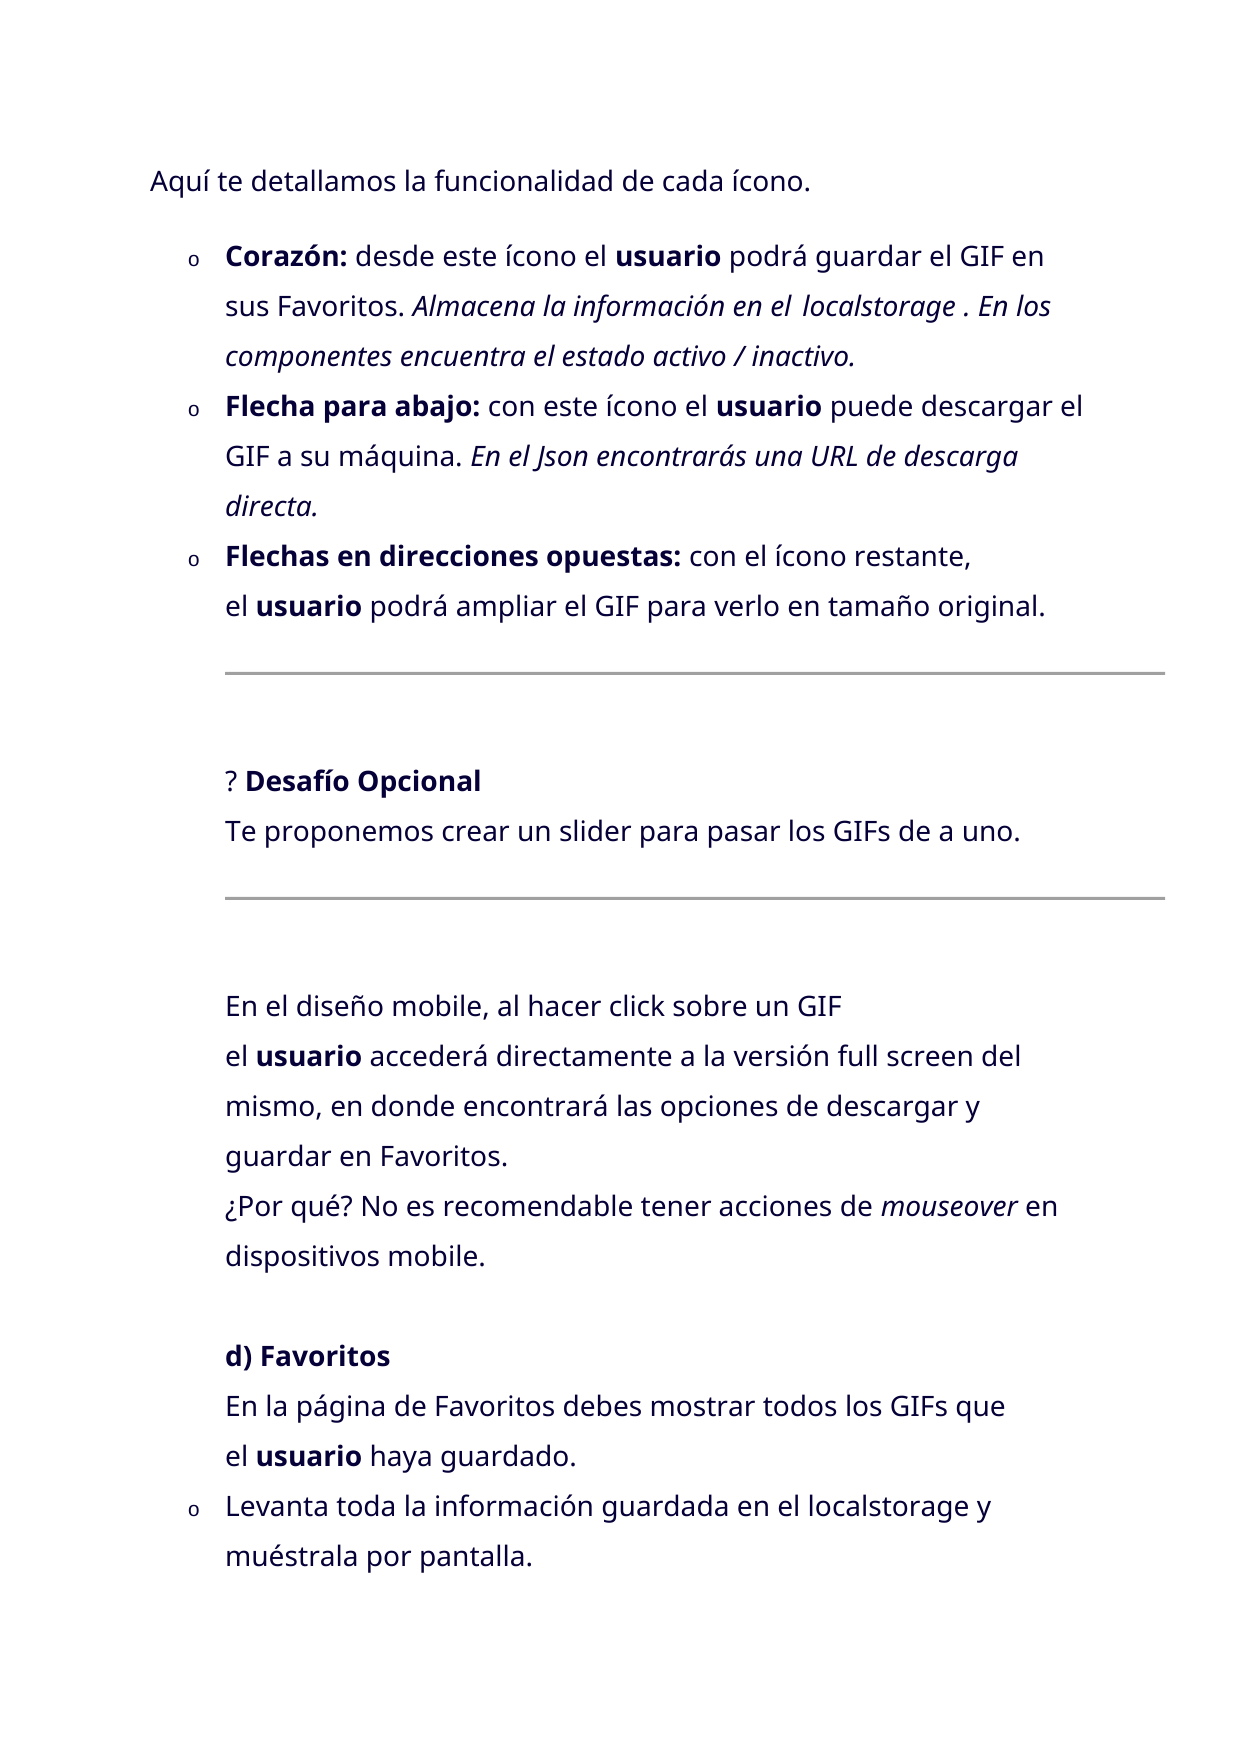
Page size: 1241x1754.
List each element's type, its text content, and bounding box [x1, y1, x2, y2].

list Flechas en direcciones opuestas: con el ícono restante, el usuario podrá ampliar el GIF para verlo en tamaño original. [187, 525, 1090, 625]
list Flecha para abajo: con este ícono el usuario puede descargar el GIF a su máquina. En el Json encontrarás una URL de descarga directa. [187, 375, 1090, 525]
text Te proponemos crear un slider para pasar los GIFs de a uno. [225, 800, 1090, 850]
text Aquí te detallamos la funcionalidad de cada ícono. [150, 150, 1090, 200]
list Levanta toda la información guardada en el localstorage y muéstrala por pantalla. [187, 1475, 1090, 1575]
list Corazón: desde este ícono el usuario podrá guardar el GIF en sus Favoritos. Almacena la información en el localstorage . En los componentes encuentra el estado activo / inactivo. [187, 225, 1090, 375]
text d) Favoritos [225, 1325, 1090, 1375]
text ? Desafío Opcional [225, 750, 1090, 800]
text ¿Por qué? No es recomendable tener acciones de mouseover en dispositivos mobile. [225, 1175, 1090, 1275]
text En el diseño mobile, al hacer click sobre un GIF el usuario accederá directamente a la versión full screen del mismo, en donde encontrará las opciones de descargar y guardar en Favoritos. [225, 975, 1090, 1175]
text En la página de Favoritos debes mostrar todos los GIFs que el usuario haya guardado. [225, 1375, 1090, 1475]
